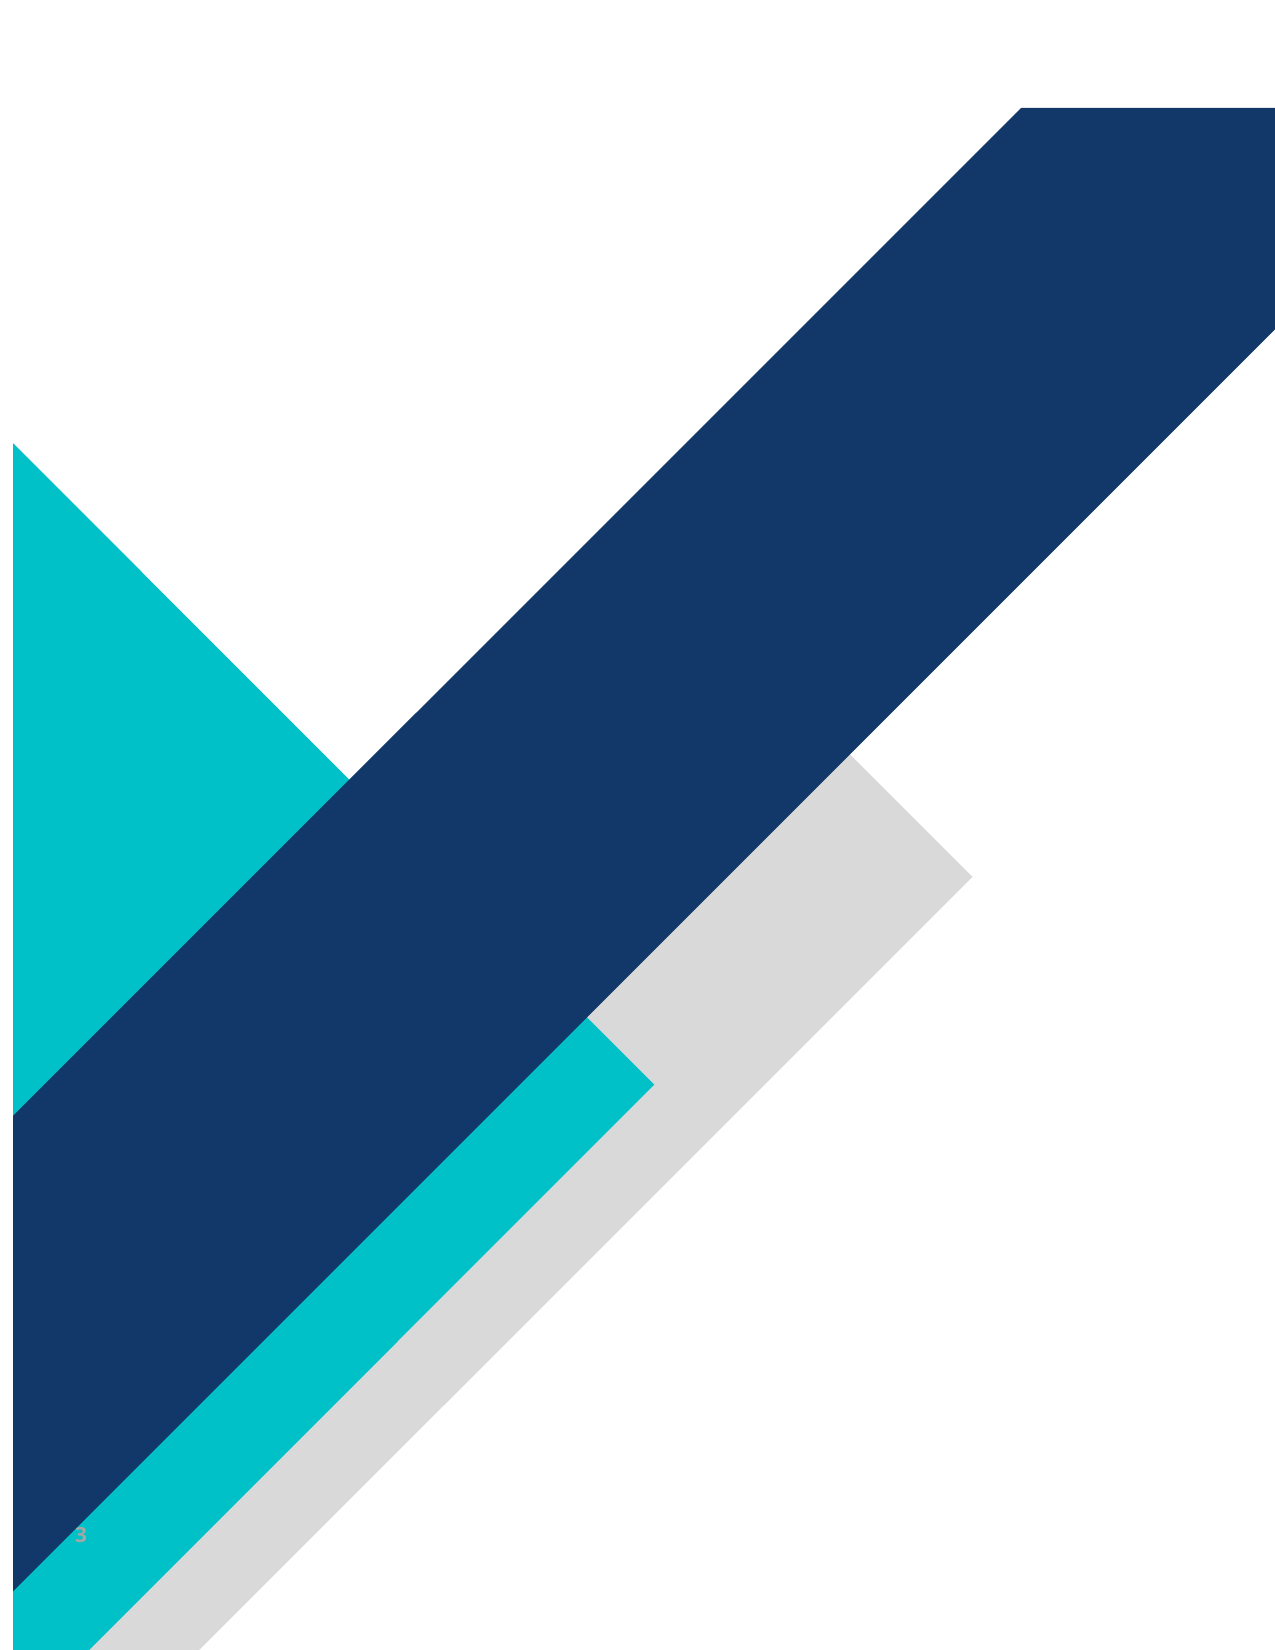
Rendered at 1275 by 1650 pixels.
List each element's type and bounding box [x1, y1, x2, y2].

table_cell [75, 108, 637, 1520]
table_cell [637, 108, 1199, 1520]
